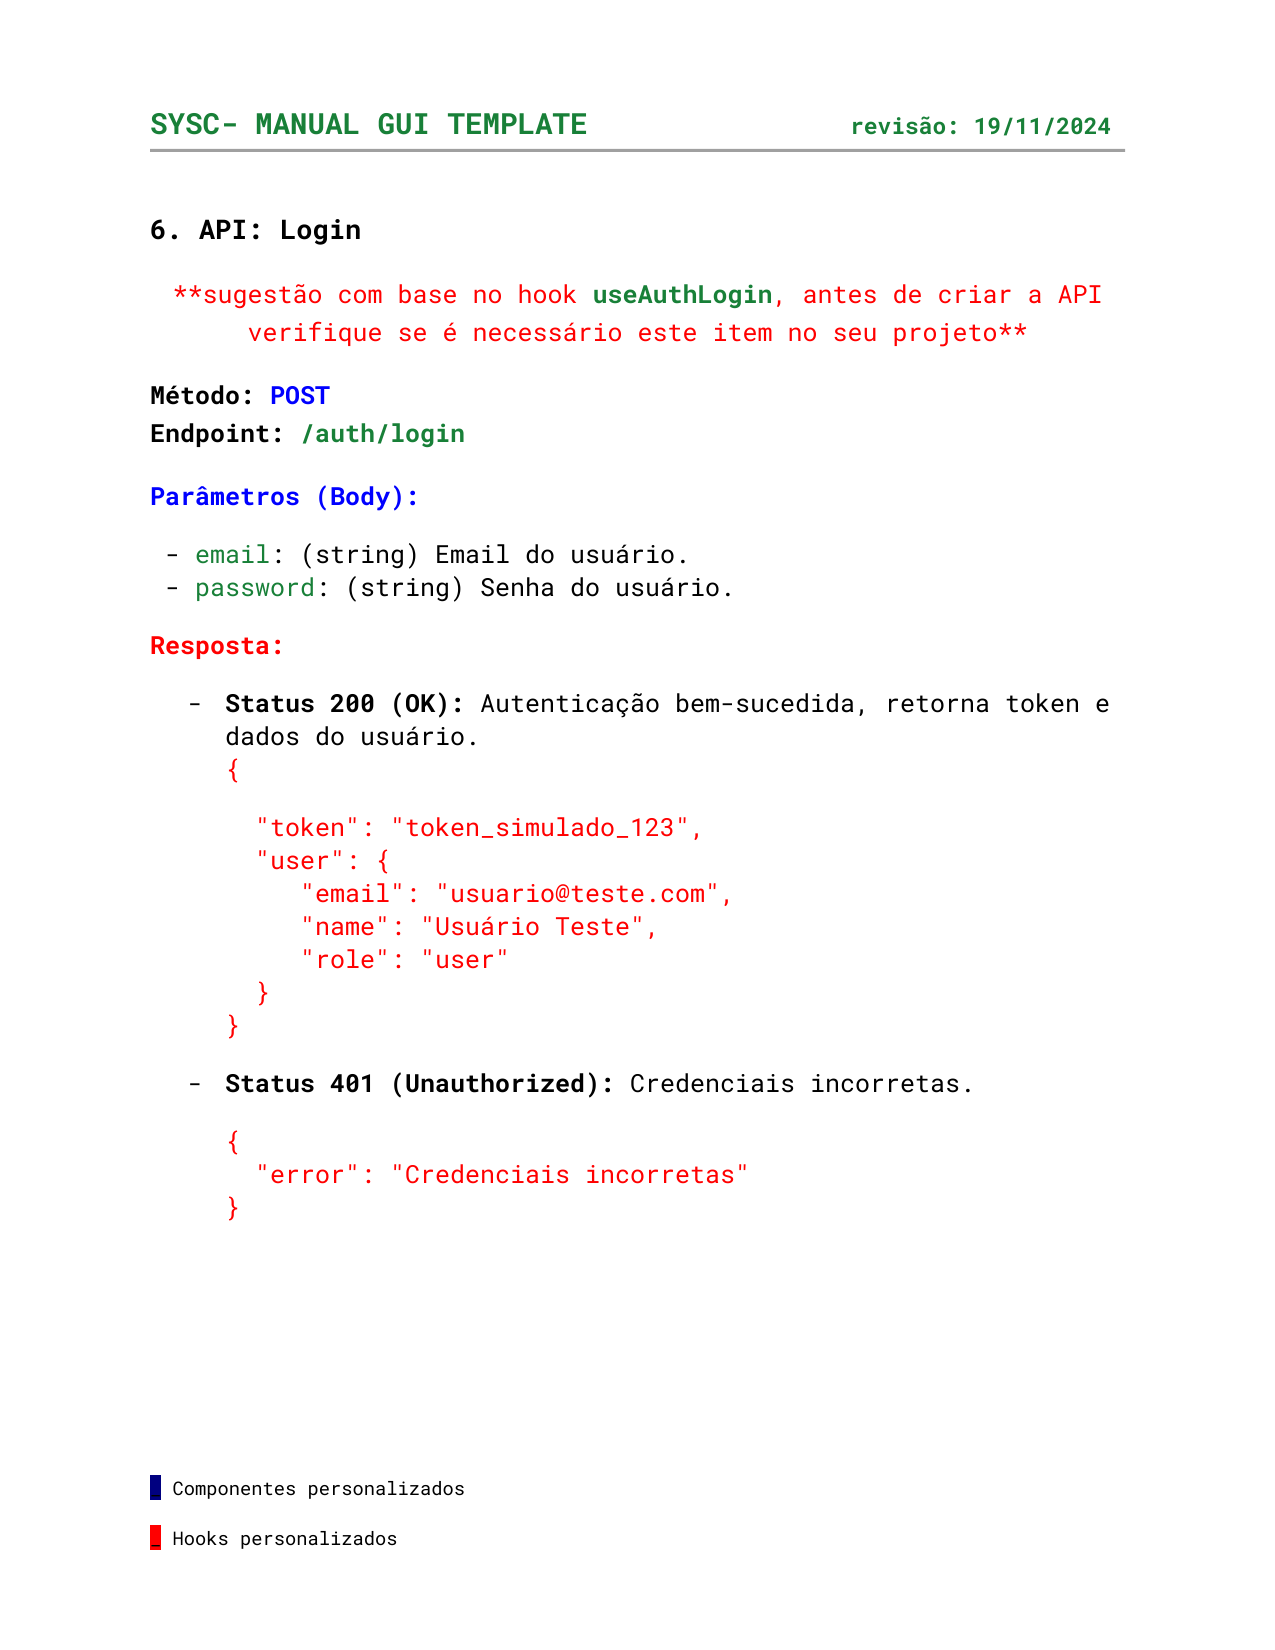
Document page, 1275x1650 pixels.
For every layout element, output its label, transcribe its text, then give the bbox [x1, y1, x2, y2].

text } [225, 975, 1125, 1008]
subtitle 6. API: Login [150, 211, 1125, 247]
text Resposta: [150, 628, 1125, 661]
text "user": { [225, 843, 1125, 876]
text Parâmetros (Body): [150, 479, 1125, 512]
text "email": "usuario@teste.com", [225, 876, 1125, 909]
text } [225, 1190, 1125, 1223]
text "role": "user" [225, 942, 1125, 975]
text Método: POST Endpoint: /auth/login [150, 378, 1125, 449]
list Status 200 (OK): Autenticação bem-sucedida, retorna token e dados do usuário. { [187, 686, 1125, 785]
text - email: (string) Email do usuário. - password: (string) Senha do usuário. [150, 537, 1125, 603]
text { [225, 1124, 1125, 1157]
text "name": "Usuário Teste", [225, 909, 1125, 942]
text "error": "Credenciais incorretas" [225, 1157, 1125, 1190]
list Status 401 (Unauthorized): Credenciais incorretas. [187, 1066, 1125, 1099]
text "token": "token_simulado_123", [225, 810, 1125, 843]
text } [225, 1008, 1125, 1041]
text **sugestão com base no hook useAuthLogin, antes de criar a API verifique se é necessário este item no seu projeto** [150, 277, 1125, 348]
